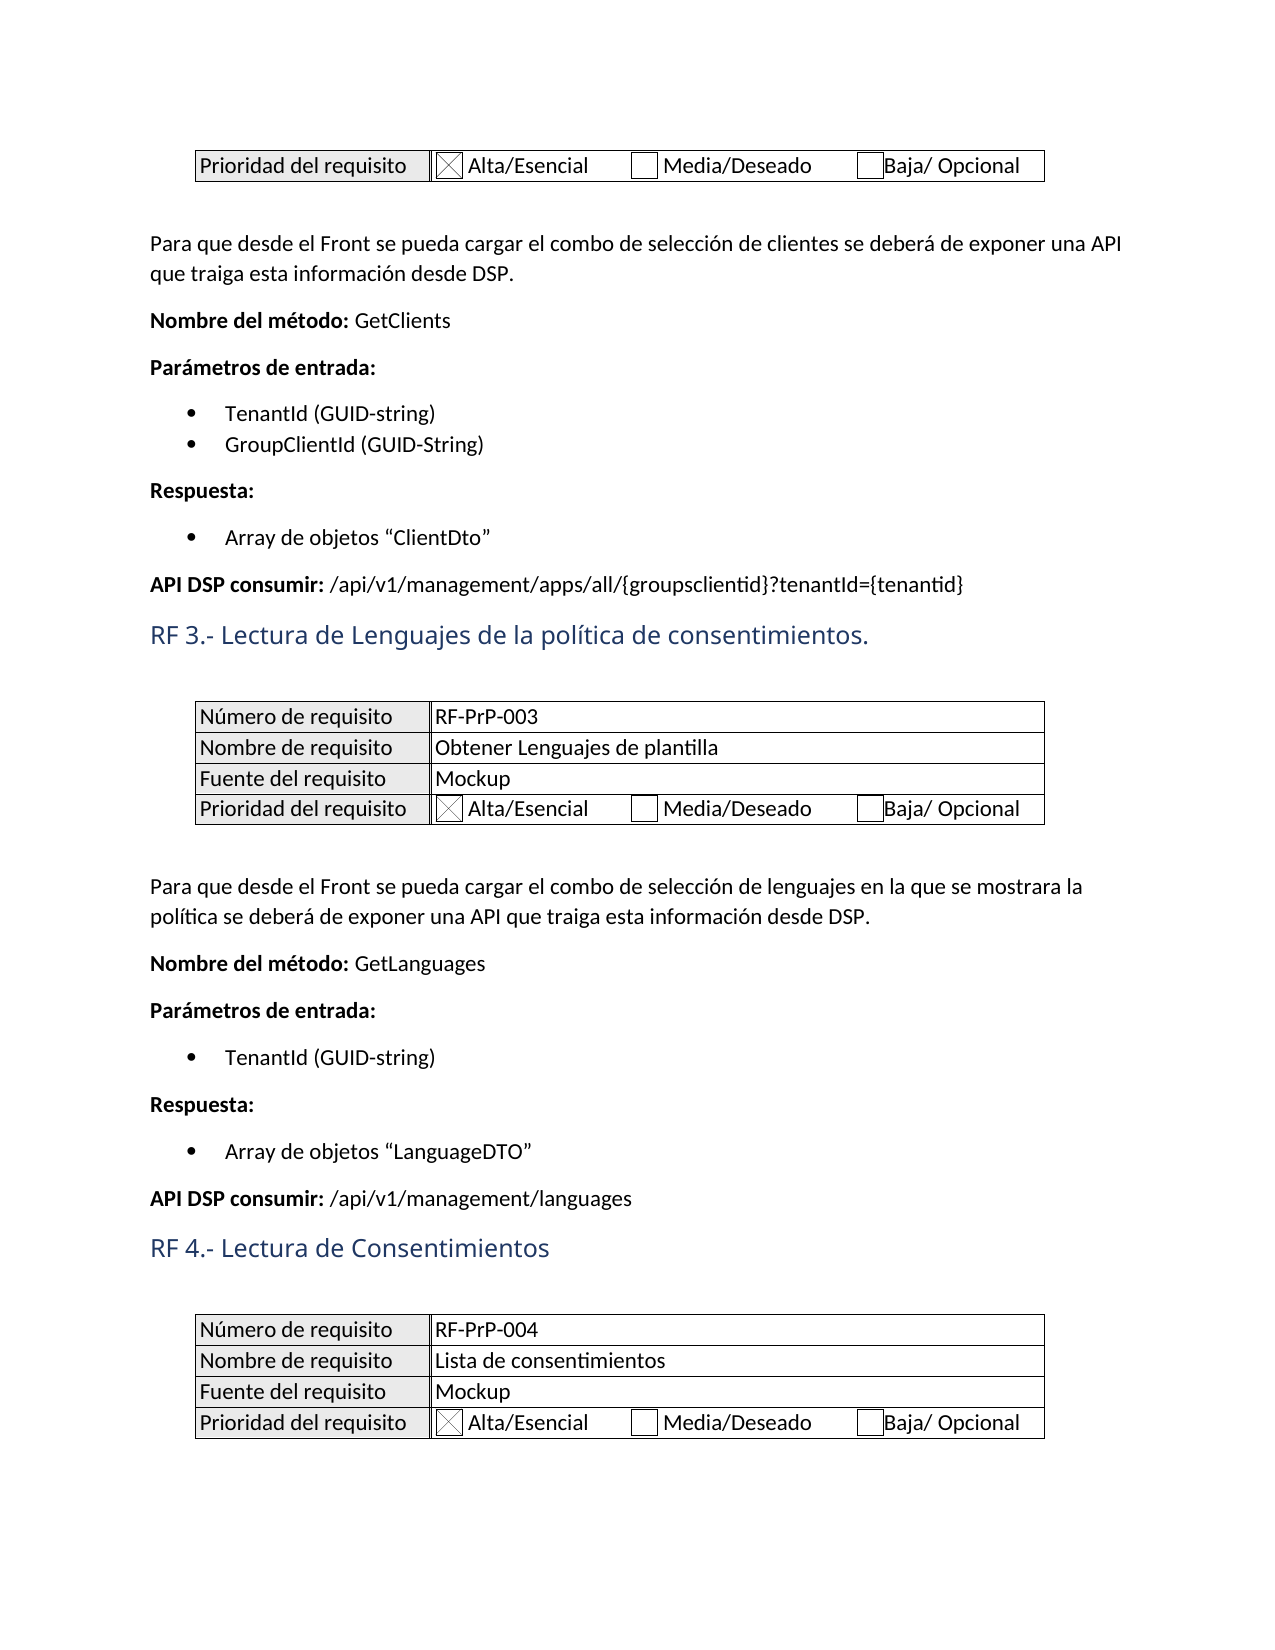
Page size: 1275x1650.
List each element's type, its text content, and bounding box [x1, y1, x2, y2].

table_header RF-PrP-004 [432, 1315, 1044, 1345]
table_cell Obtener Lenguajes de plantilla [432, 733, 1044, 763]
text API DSP consumir: /api/v1/management/languages [150, 1184, 1125, 1212]
table_cell Mockup [432, 764, 1044, 793]
text Para que desde el Front se pueda cargar el combo de selección de clientes se deberá de exponer una API que traiga esta información desde DSP. [150, 229, 1125, 287]
text Respuesta: [150, 1090, 1125, 1118]
list GroupClientId (GUID-String) [187, 430, 1125, 458]
table_cell Nombre de requisito [196, 1346, 429, 1376]
table_cell Prioridad del requisito [196, 151, 429, 181]
subtitle RF 3.- Lectura de Lenguajes de la política de consentimientos. [150, 617, 1125, 651]
table_cell Prioridad del requisito [196, 1408, 429, 1437]
text Nombre del método: GetLanguages [150, 949, 1125, 977]
table_cell Baja/ Opcional [848, 795, 1044, 824]
list TenantId (GUID-string) [187, 399, 1125, 428]
table_cell Fuente del requisito [196, 1377, 429, 1407]
table_cell Alta/Esencial [432, 151, 622, 181]
table_header RF-PrP-003 [432, 702, 1044, 732]
list Array de objetos “LanguageDTO” [187, 1137, 1125, 1165]
table_cell Lista de consentimientos [432, 1346, 1044, 1376]
table_cell Baja/ Opcional [848, 151, 1044, 181]
table_cell Baja/ Opcional [848, 1408, 1044, 1437]
text API DSP consumir: /api/v1/management/apps/all/{groupsclientid}?tenantId={tenantid} [150, 570, 1125, 598]
table_cell Alta/Esencial [432, 1408, 622, 1437]
list TenantId (GUID-string) [187, 1043, 1125, 1071]
table_cell Nombre de requisito [196, 733, 429, 763]
subtitle RF 4.- Lectura de Consentimientos [150, 1231, 1125, 1264]
table_header Número de requisito [196, 702, 429, 732]
table_cell Media/Deseado [623, 151, 848, 181]
list Array de objetos “ClientDto” [187, 523, 1125, 552]
table_header Número de requisito [196, 1315, 429, 1345]
table_cell Media/Deseado [623, 1408, 848, 1437]
text Parámetros de entrada: [150, 996, 1125, 1024]
text Para que desde el Front se pueda cargar el combo de selección de lenguajes en la que se mostrara la política se deberá de exponer una API que traiga esta información desde DSP. [150, 872, 1125, 930]
table_cell Prioridad del requisito [196, 795, 429, 824]
table_cell Media/Deseado [623, 795, 848, 824]
text Parámetros de entrada: [150, 353, 1125, 381]
text Respuesta: [150, 477, 1125, 505]
table_cell Fuente del requisito [196, 764, 429, 793]
text Nombre del método: GetClients [150, 306, 1125, 334]
table_cell Alta/Esencial [432, 795, 622, 824]
table_cell Mockup [432, 1377, 1044, 1407]
